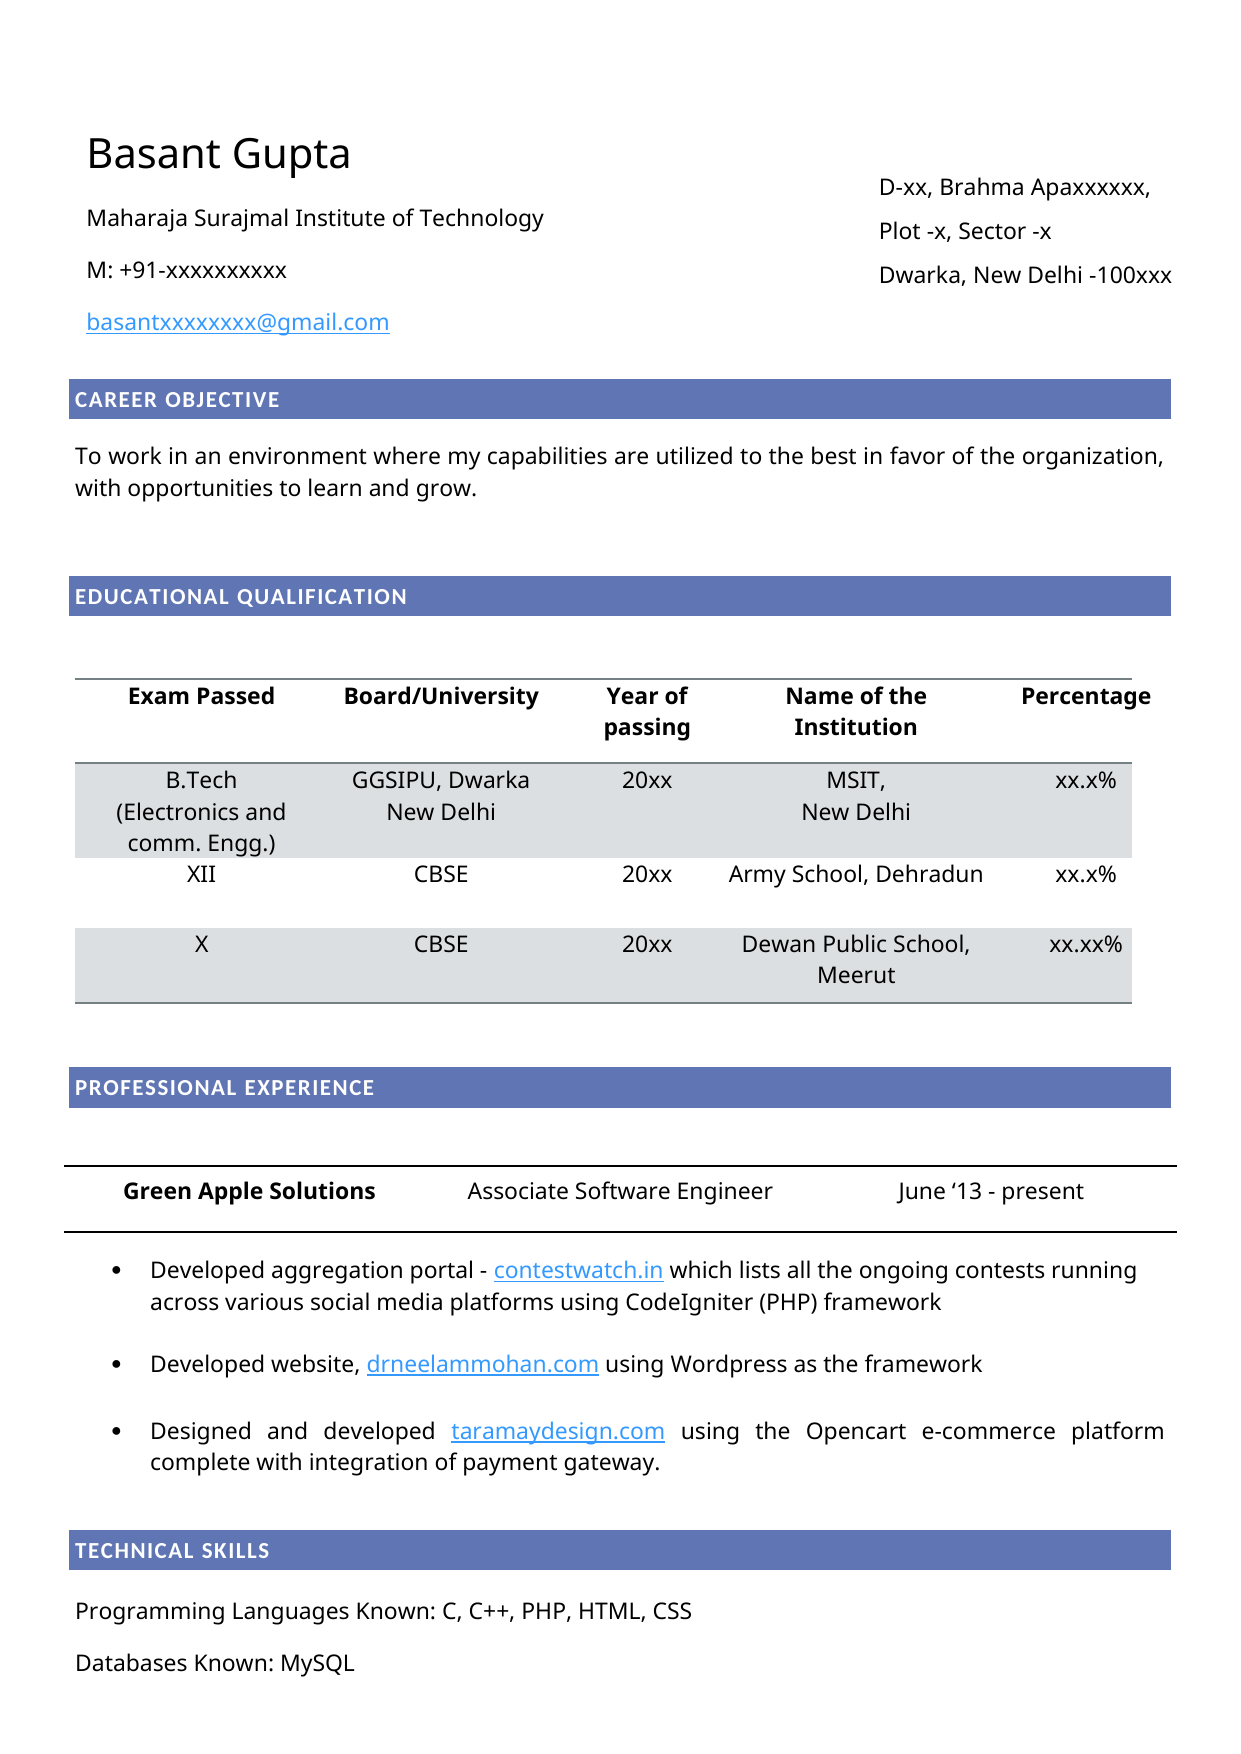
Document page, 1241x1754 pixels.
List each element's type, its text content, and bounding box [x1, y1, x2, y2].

table_header [1132, 678, 1154, 1046]
subtitle Educational Qualification [75, 582, 1165, 610]
list Developed website, drneelammohan.com using Wordpress as the framework [112, 1348, 1165, 1379]
table_header D-xx, Brahma Apaxxxxxx, Plot -x, Sector -x Dwarka, New Delhi -100xxx [643, 104, 1210, 358]
table_header Associate Software Engineer [435, 1167, 806, 1231]
subtitle Career Objective [75, 385, 1165, 413]
table_header [64, 678, 1132, 1046]
subtitle professional experience [75, 1073, 1165, 1101]
text Databases Known: MySQL [75, 1647, 1165, 1678]
text To work in an environment where my capabilities are utilized to the best in favor of the organization, with opportunities to learn and grow. [75, 440, 1165, 503]
table_header June ‘13 - present [806, 1167, 1177, 1231]
subtitle Technical Skills [75, 1536, 1165, 1564]
table_header Basant Gupta Maharaja Surajmal Institute of Technology M: +91-xxxxxxxxxx basantxxxxxxxx@gmail.com [75, 104, 642, 358]
table_header Green Apple Solutions [64, 1167, 435, 1231]
list Designed and developed taramaydesign.com using the Opencart e-commerce platform complete with integration of payment gateway. [112, 1415, 1165, 1478]
list Developed aggregation portal - contestwatch.in which lists all the ongoing contests running across various social media platforms using CodeIgniter (PHP) framework [112, 1254, 1165, 1317]
text Programming Languages Known: C, C++, PHP, HTML, CSS [75, 1595, 1165, 1626]
